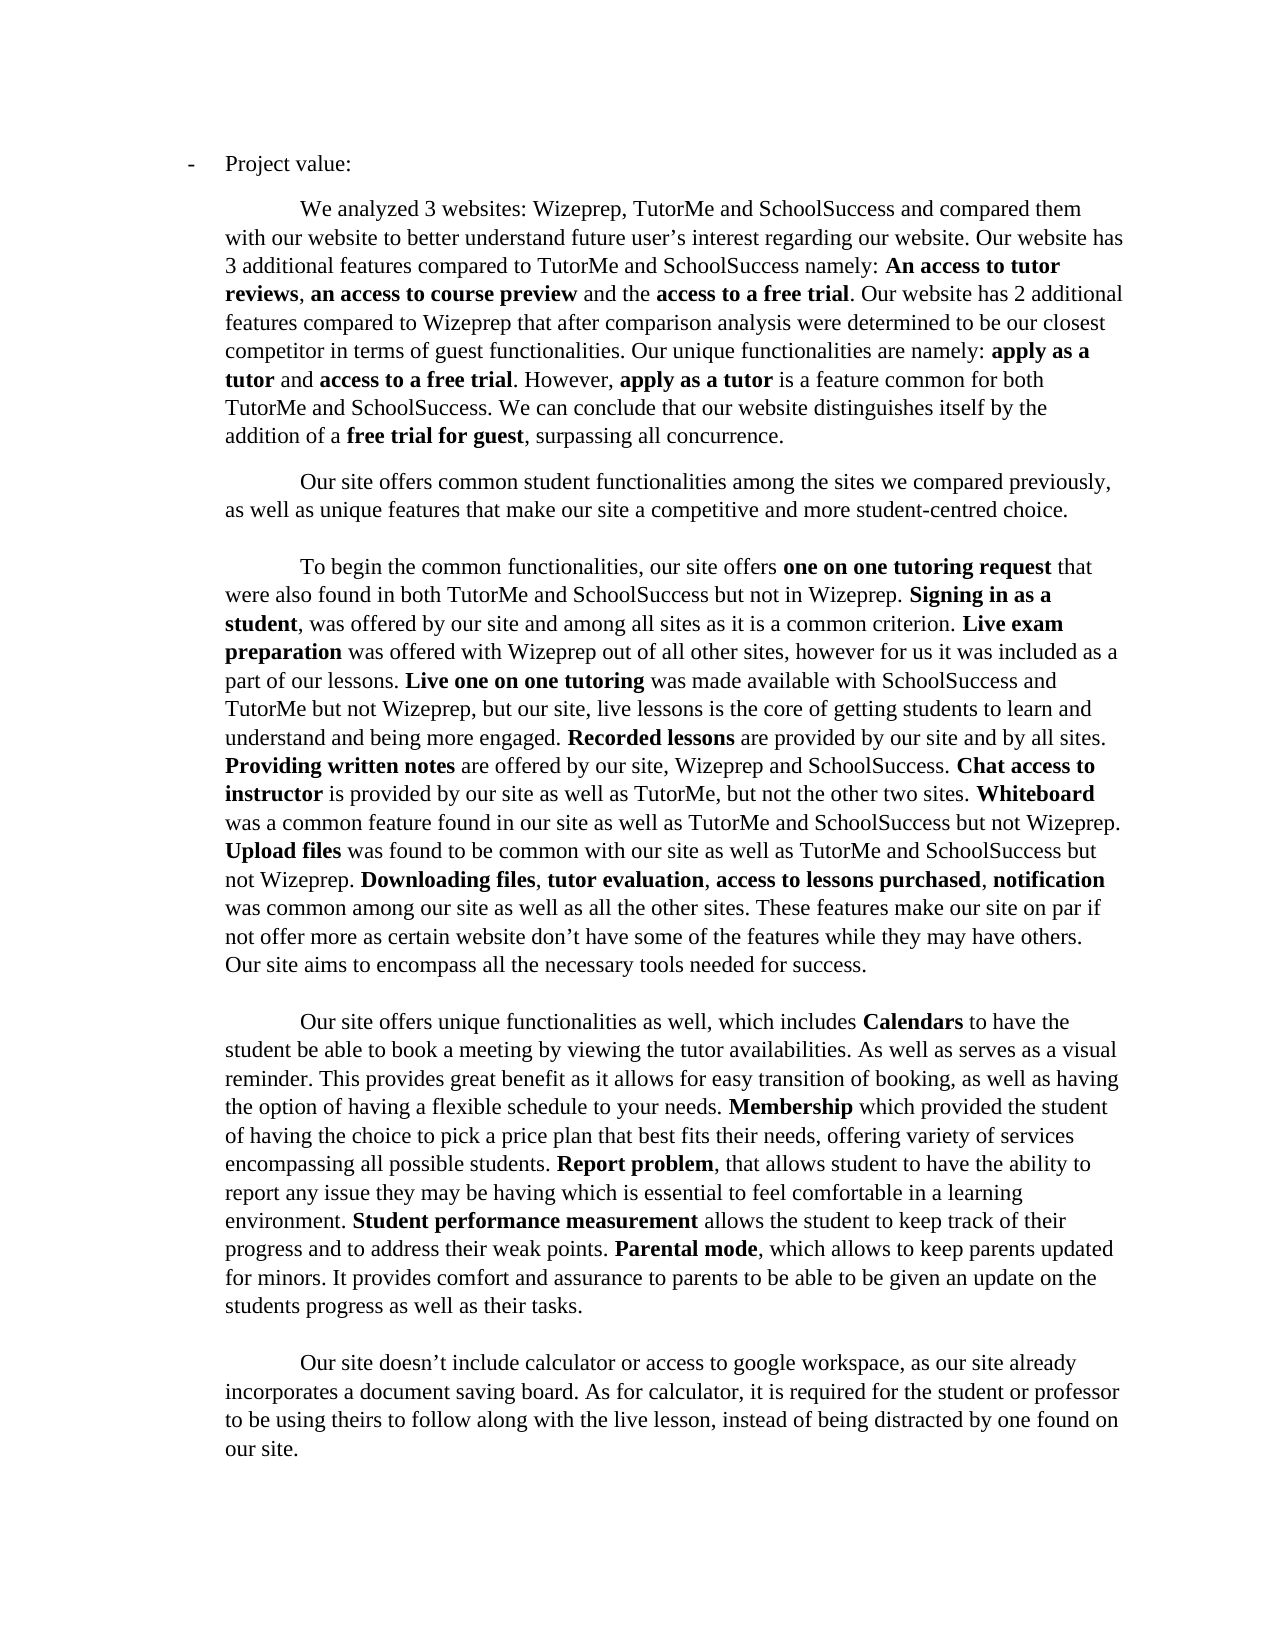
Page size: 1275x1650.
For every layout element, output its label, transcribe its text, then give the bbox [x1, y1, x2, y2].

list Project value: [187, 150, 1125, 176]
list To begin the common functionalities, our site offers one on one tutoring request that were also found in both TutorMe and SchoolSuccess but not in Wizeprep. Signing in as a student, was offered by our site and among all sites as it is a common criterion. Live exam preparation was offered with Wizeprep out of all other sites, however for us it was included as a part of our lessons. Live one on one tutoring was made available with SchoolSuccess and TutorMe but not Wizeprep, but our site, live lessons is the core of getting students to learn and understand and being more engaged. Recorded lessons are provided by our site and by all sites. Providing written notes are offered by our site, Wizeprep and SchoolSuccess. Chat access to instructor is provided by our site as well as TutorMe, but not the other two sites. Whiteboard was a common feature found in our site as well as TutorMe and SchoolSuccess but not Wizeprep. Upload files was found to be common with our site as well as TutorMe and SchoolSuccess but not Wizeprep. Downloading files, tutor evaluation, access to lessons purchased, notification was common among our site as well as all the other sites. These features make our site on par if not offer more as certain website don’t have some of the features while they may have others. Our site aims to encompass all the necessary tools needed for success. [225, 553, 1125, 977]
list Our site doesn’t include calculator or access to google workspace, as our site already incorporates a document saving board. As for calculator, it is required for the student or professor to be using theirs to follow along with the live lesson, instead of being distracted by one found on our site. [225, 1349, 1125, 1461]
text We analyzed 3 websites: Wizeprep, TutorMe and SchoolSuccess and compared them with our website to better understand future user’s interest regarding our website. Our website has 3 additional features compared to TutorMe and SchoolSuccess namely: An access to tutor reviews, an access to course preview and the access to a free trial. Our website has 2 additional features compared to Wizeprep that after comparison analysis were determined to be our closest competitor in terms of guest functionalities. Our unique functionalities are namely: apply as a tutor and access to a free trial. However, apply as a tutor is a feature common for both TutorMe and SchoolSuccess. We can conclude that our website distinguishes itself by the addition of a free trial for guest, surpassing all concurrence. [225, 195, 1125, 449]
list Our site offers unique functionalities as well, which includes Calendars to have the student be able to book a meeting by viewing the tutor availabilities. As well as serves as a visual reminder. This provides great benefit as it allows for easy transition of booking, as well as having the option of having a flexible schedule to your needs. Membership which provided the student of having the choice to pick a price plan that best fits their needs, offering variety of services encompassing all possible students. Report problem, that allows student to have the ability to report any issue they may be having which is essential to feel comfortable in a learning environment. Student performance measurement allows the student to keep track of their progress and to address their weak points. Parental mode, which allows to keep parents updated for minors. It provides comfort and assurance to parents to be able to be given an update on the students progress as well as their tasks. [225, 1008, 1125, 1319]
list Our site offers common student functionalities among the sites we compared previously, as well as unique features that make our site a competitive and more student-centred choice. [225, 468, 1125, 522]
